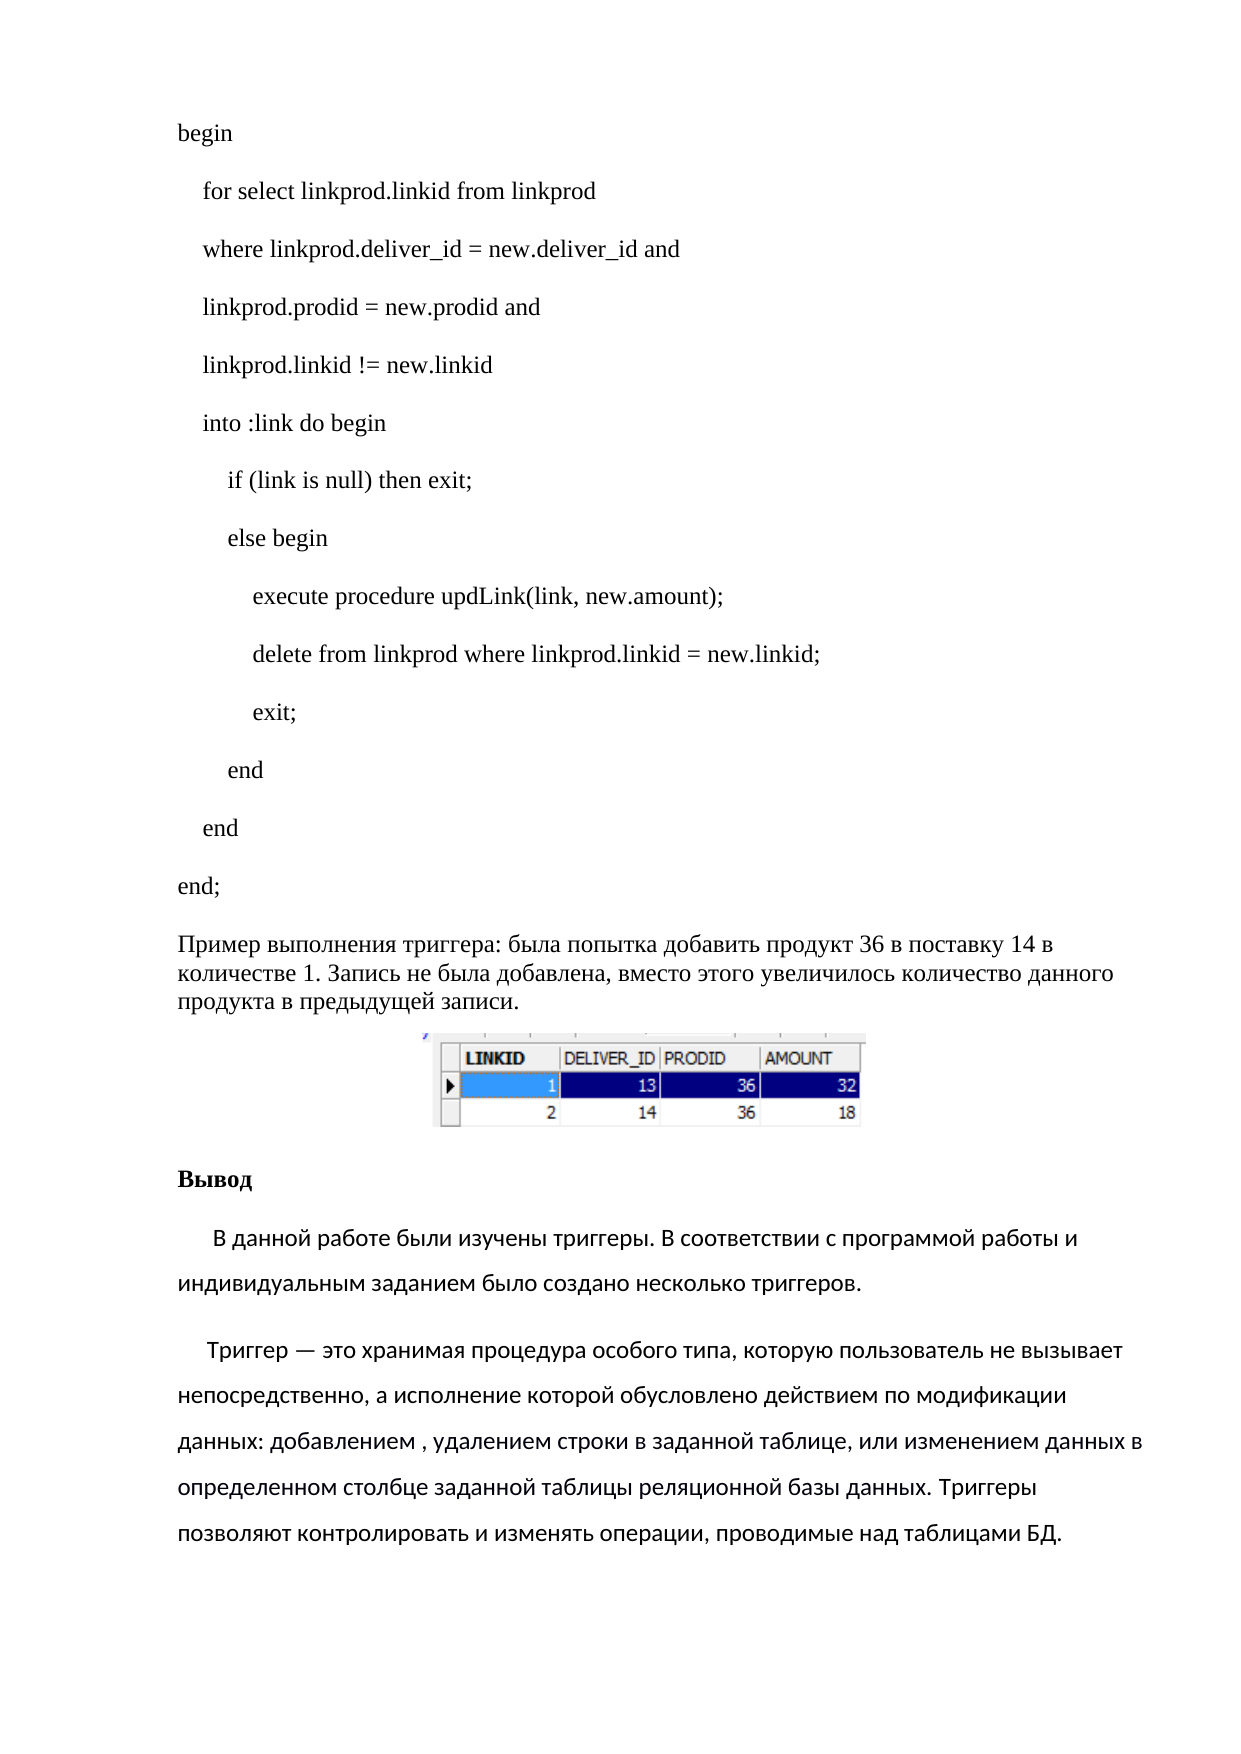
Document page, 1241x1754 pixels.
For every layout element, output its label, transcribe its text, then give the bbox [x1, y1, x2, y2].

picture [422, 1033, 866, 1127]
text linkprod.prodid = new.prodid and [177, 292, 1152, 321]
text where linkprod.deliver_id = new.deliver_id and [177, 234, 1152, 263]
text end [177, 813, 1152, 842]
text delete from linkprod where linkprod.linkid = new.linkid; [177, 639, 1152, 668]
text end; [177, 871, 1152, 900]
text exit; [177, 697, 1152, 726]
text Пример выполнения триггера: была попытка добавить продукт 36 в поставку 14 в количестве 1. Запись не была добавлена, вместо этого увеличилось количество данного продукта в предыдущей записи. [177, 929, 1152, 1015]
text Вывод [177, 1164, 1152, 1192]
text execute procedure updLink(link, new.amount); [177, 581, 1152, 610]
text else begin [177, 523, 1152, 552]
text into :link do begin [177, 408, 1152, 436]
text begin [177, 118, 1152, 147]
text end [177, 755, 1152, 784]
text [177, 1334, 1152, 1547]
text linkprod.linkid != new.linkid [177, 350, 1152, 378]
text if (link is null) then exit; [177, 466, 1152, 494]
text for select linkprod.linkid from linkprod [177, 176, 1152, 205]
text В данной работе были изучены триггеры. В соответствии с программой работы и индивидуальным заданием было создано несколько триггеров. [177, 1222, 1152, 1298]
